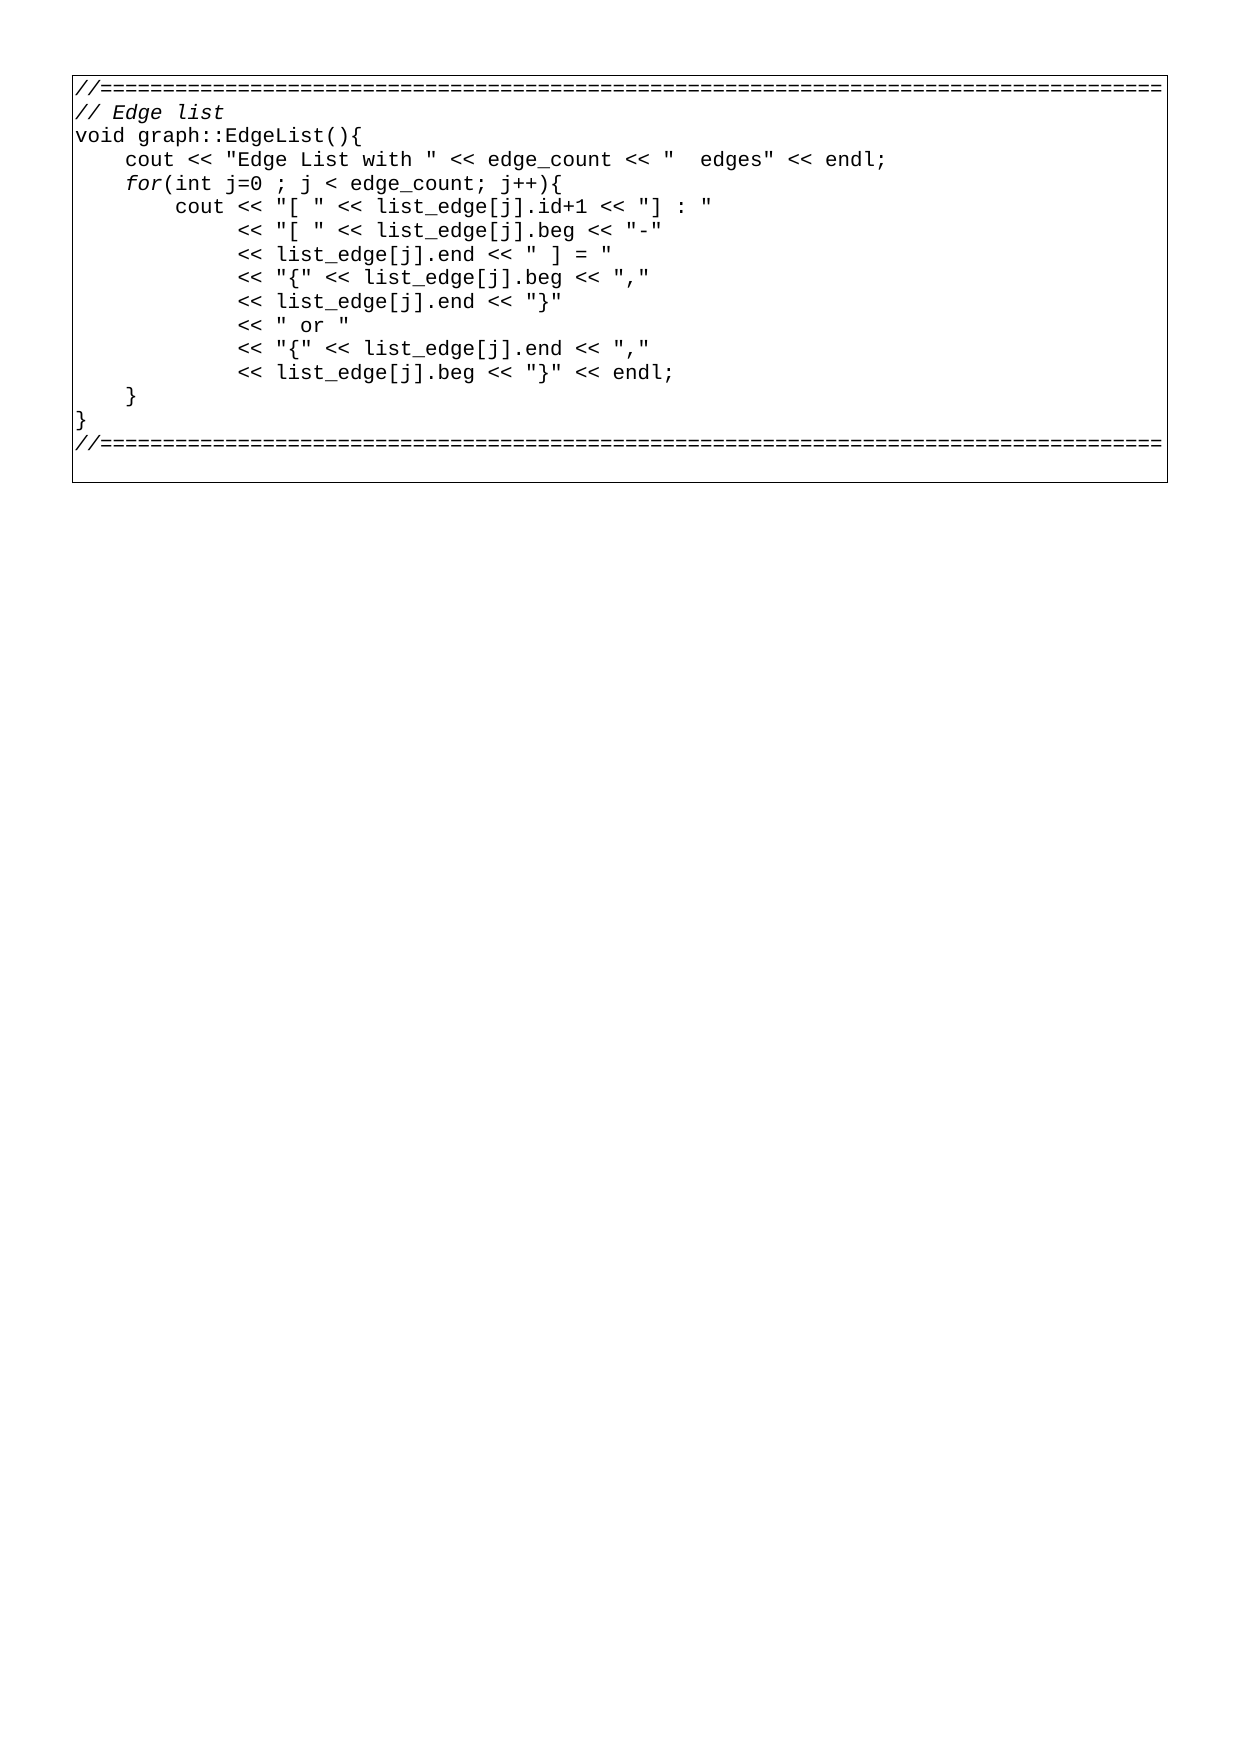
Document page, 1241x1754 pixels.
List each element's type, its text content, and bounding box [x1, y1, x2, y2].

text << " or " [75, 314, 1165, 338]
text for(int j=0 ; j < edge_count; j++){ [75, 173, 1165, 196]
text << "{" << list_edge[j].end << "," [75, 338, 1165, 362]
text << "[ " << list_edge[j].beg << "-" [75, 220, 1165, 244]
text void graph::EdgeList(){ [75, 125, 1165, 149]
text << list_edge[j].beg << "}" << endl; [75, 362, 1165, 386]
text << list_edge[j].end << " ] = " [75, 244, 1165, 267]
text // Edge list [75, 102, 1165, 125]
text //===================================================================================== [75, 433, 1165, 456]
text } [75, 409, 1165, 433]
text << "{" << list_edge[j].beg << "," [75, 267, 1165, 291]
text cout << "Edge List with " << edge_count << " edges" << endl; [75, 149, 1165, 173]
text cout << "[ " << list_edge[j].id+1 << "] : " [75, 196, 1165, 220]
text //===================================================================================== [73, 76, 1167, 102]
text } [75, 386, 1165, 409]
text << list_edge[j].end << "}" [75, 291, 1165, 314]
